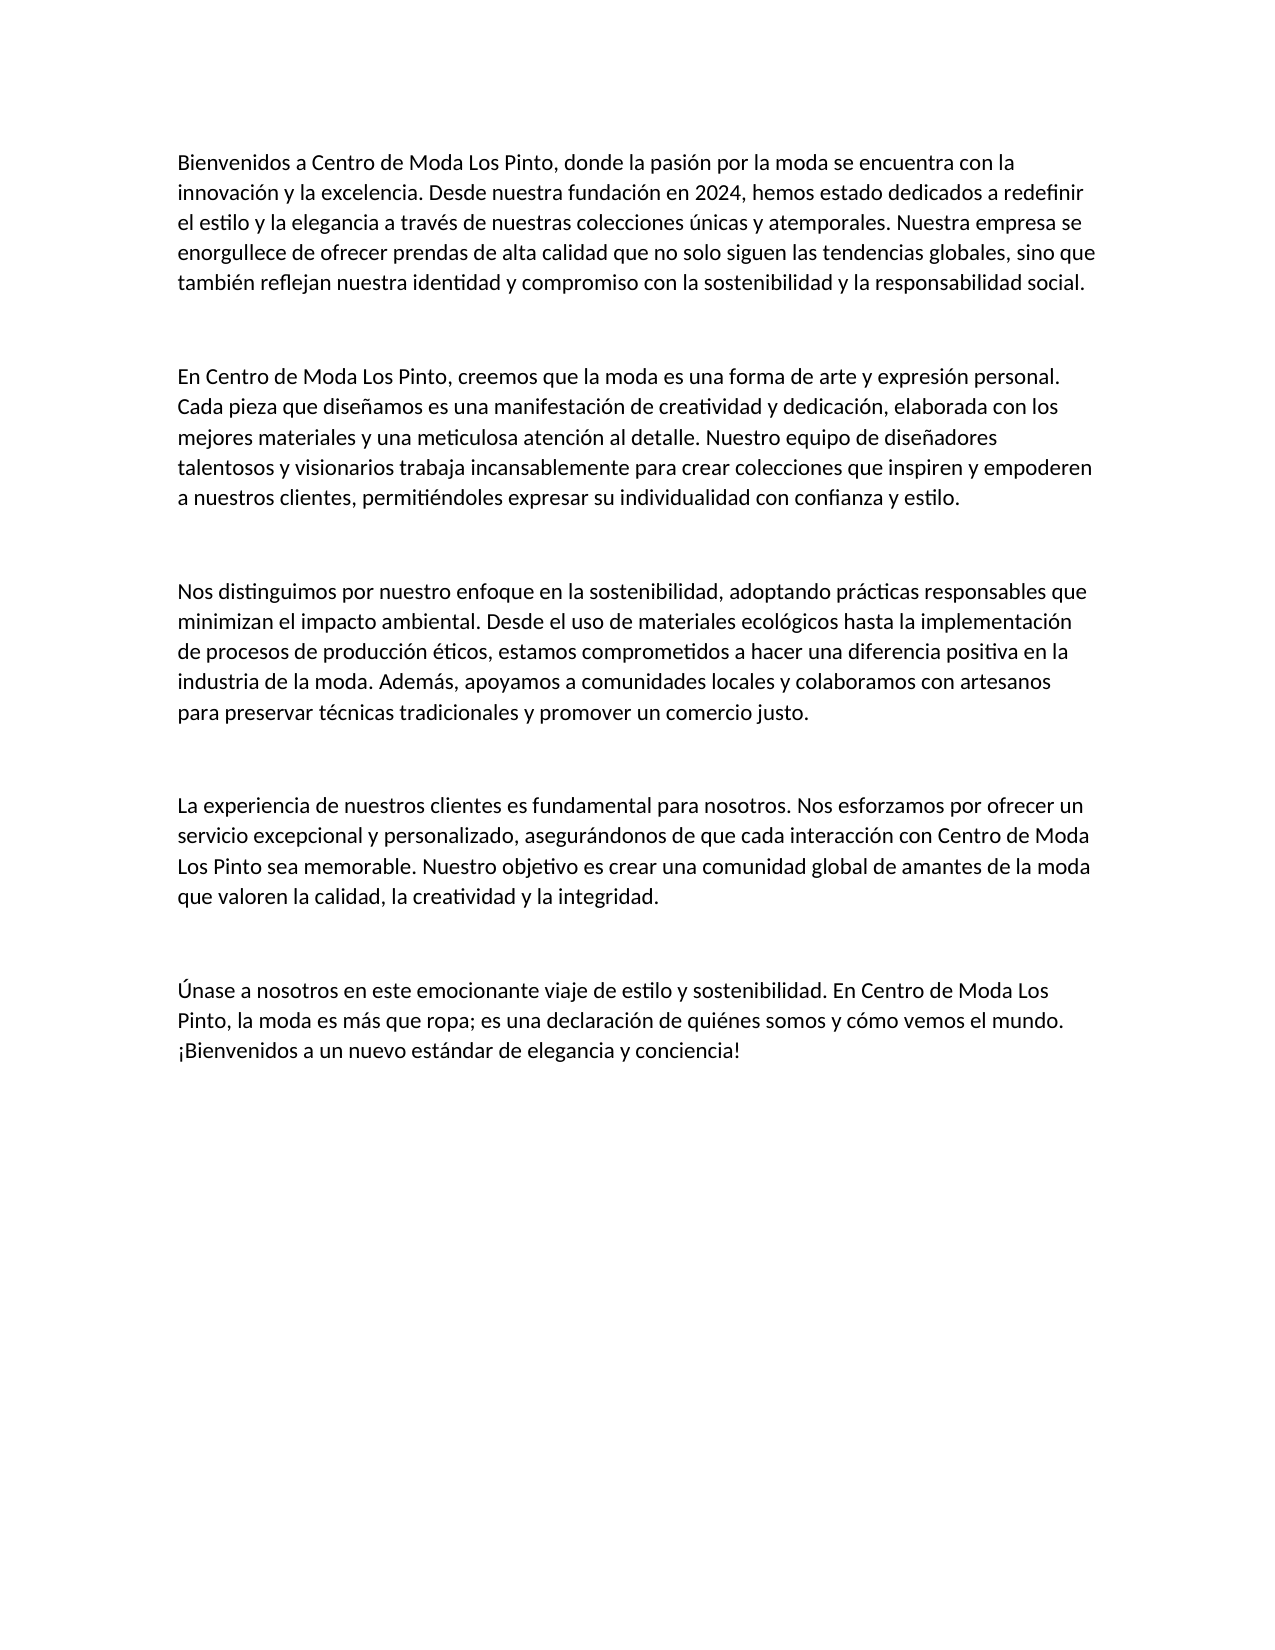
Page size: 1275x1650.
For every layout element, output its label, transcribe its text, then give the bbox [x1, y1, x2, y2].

text En Centro de Moda Los Pinto, creemos que la moda es una forma de arte y expresión personal. Cada pieza que diseñamos es una manifestación de creatividad y dedicación, elaborada con los mejores materiales y una meticulosa atención al detalle. Nuestro equipo de diseñadores talentosos y visionarios trabaja incansablemente para crear colecciones que inspiren y empoderen a nuestros clientes, permitiéndoles expresar su individualidad con confianza y estilo. [177, 362, 1098, 511]
text Bienvenidos a Centro de Moda Los Pinto, donde la pasión por la moda se encuentra con la innovación y la excelencia. Desde nuestra fundación en 2024, hemos estado dedicados a redefinir el estilo y la elegancia a través de nuestras colecciones únicas y atemporales. Nuestra empresa se enorgullece de ofrecer prendas de alta calidad que no solo siguen las tendencias globales, sino que también reflejan nuestra identidad y compromiso con la sostenibilidad y la responsabilidad social. [177, 148, 1098, 296]
text Únase a nosotros en este emocionante viaje de estilo y sostenibilidad. En Centro de Moda Los Pinto, la moda es más que ropa; es una declaración de quiénes somos y cómo vemos el mundo. ¡Bienvenidos a un nuevo estándar de elegancia y conciencia! [177, 976, 1098, 1064]
text La experiencia de nuestros clientes es fundamental para nosotros. Nos esforzamos por ofrecer un servicio excepcional y personalizado, asegurándonos de que cada interacción con Centro de Moda Los Pinto sea memorable. Nuestro objetivo es crear una comunidad global de amantes de la moda que valoren la calidad, la creatividad y la integridad. [177, 791, 1098, 910]
text Nos distinguimos por nuestro enfoque en la sostenibilidad, adoptando prácticas responsables que minimizan el impacto ambiental. Desde el uso de materiales ecológicos hasta la implementación de procesos de producción éticos, estamos comprometidos a hacer una diferencia positiva en la industria de la moda. Además, apoyamos a comunidades locales y colaboramos con artesanos para preservar técnicas tradicionales y promover un comercio justo. [177, 577, 1098, 726]
